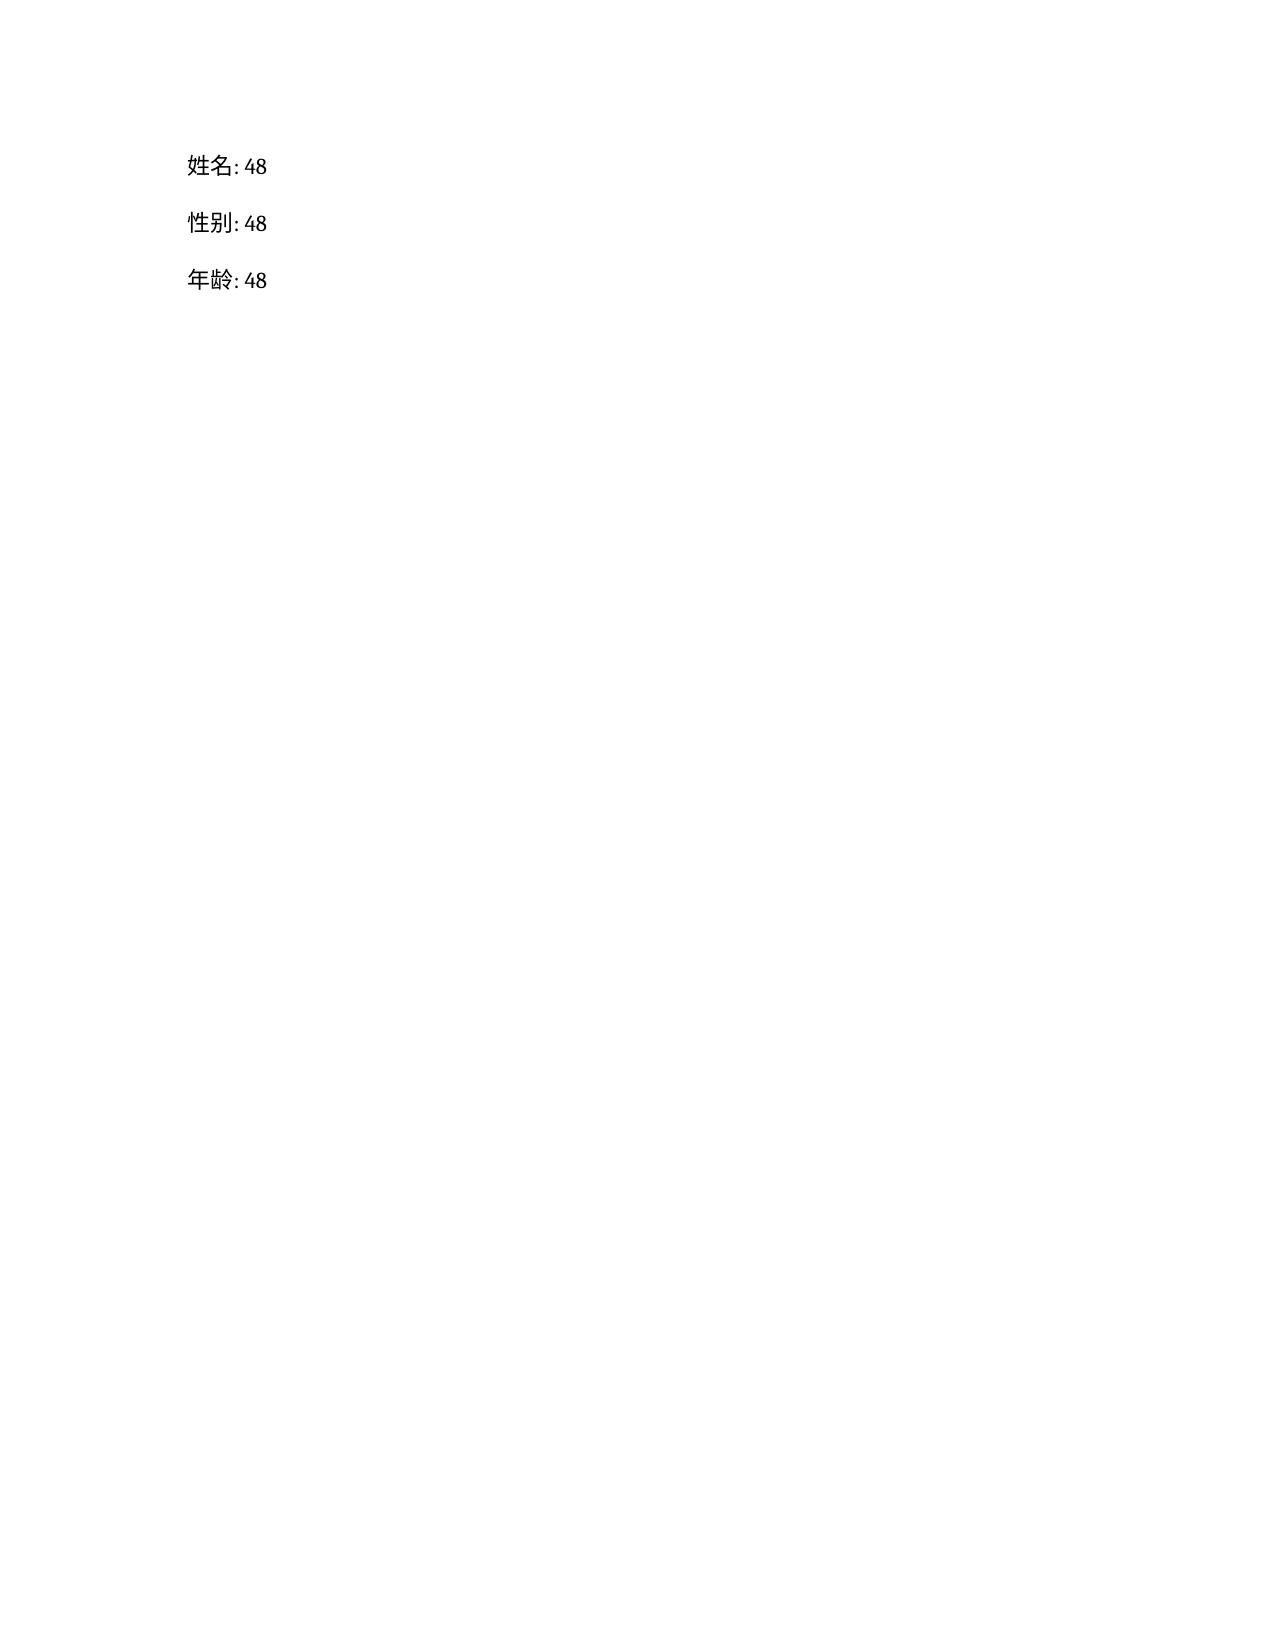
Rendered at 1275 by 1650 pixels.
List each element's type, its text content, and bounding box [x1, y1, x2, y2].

text 性别: 48 [187, 207, 1087, 238]
text 姓名: 48 [187, 150, 1087, 181]
text 年龄: 48 [187, 263, 1087, 295]
